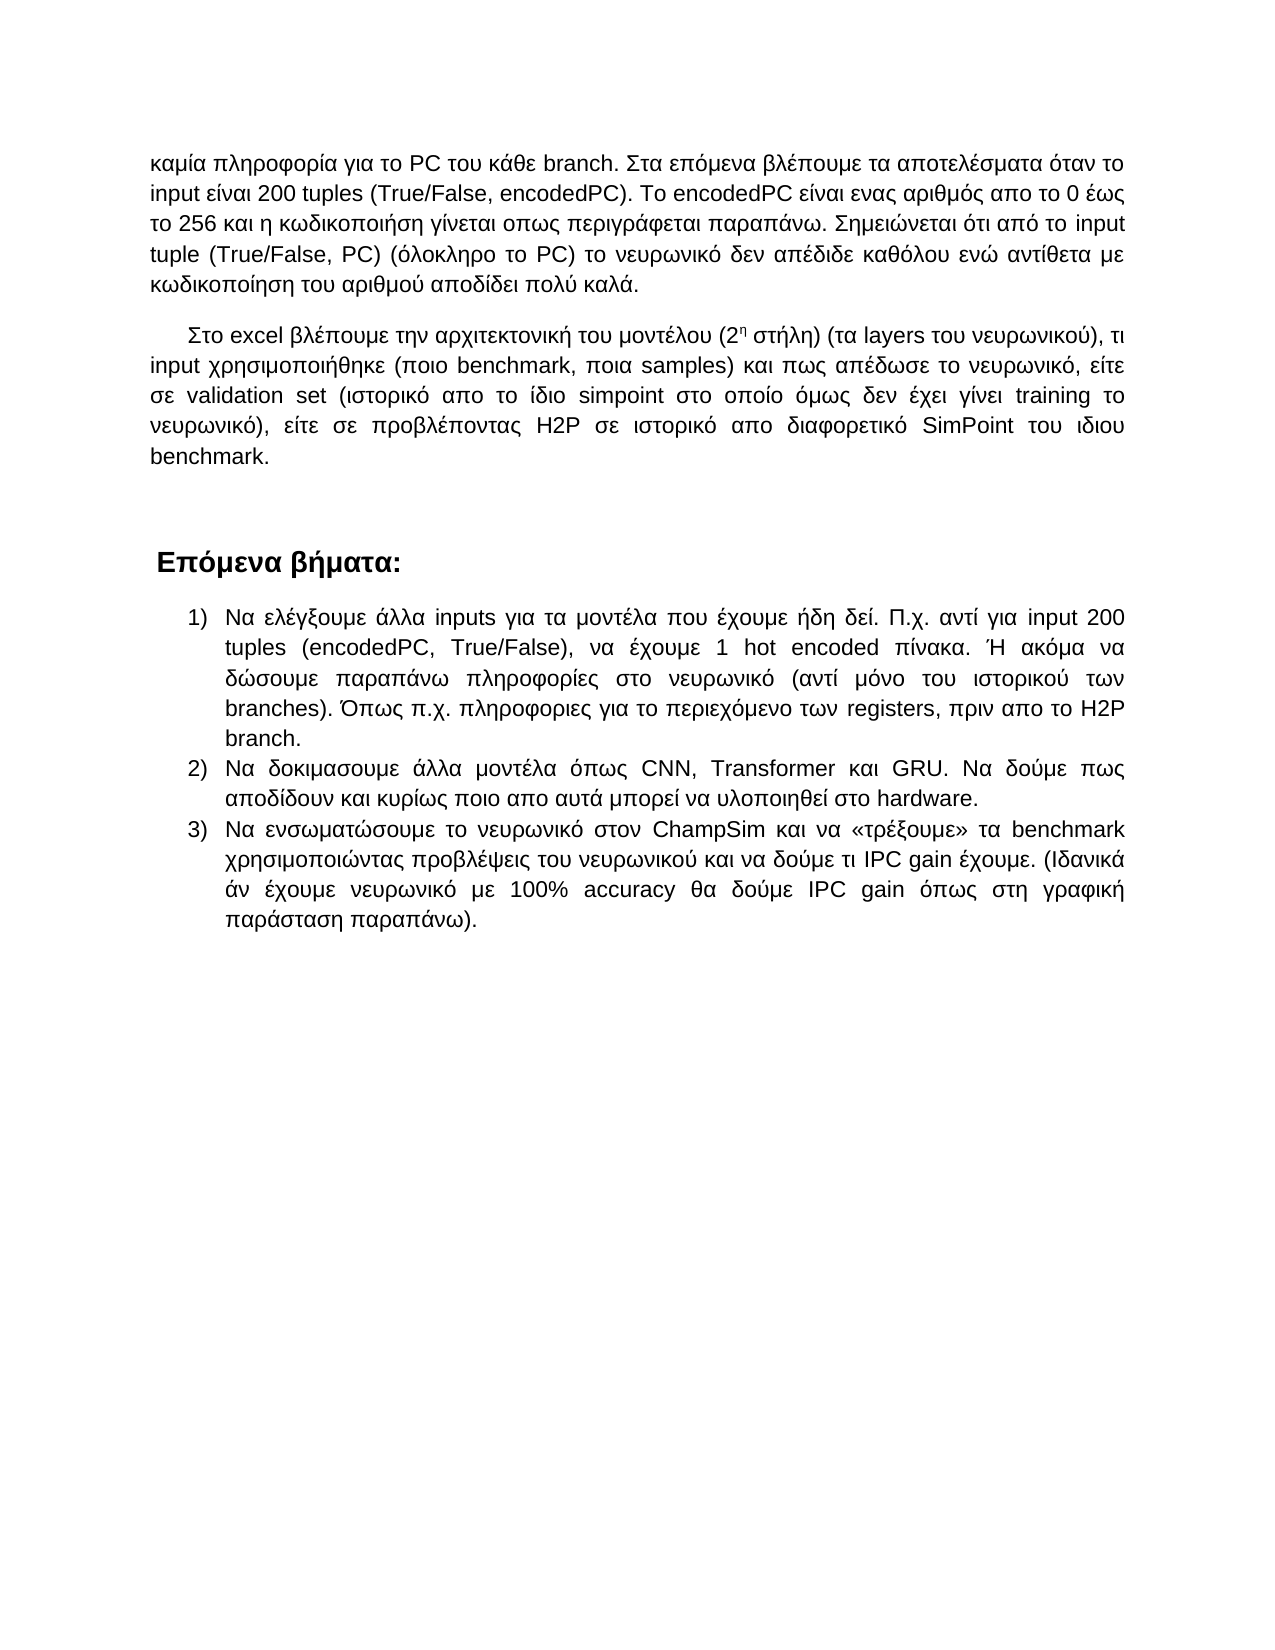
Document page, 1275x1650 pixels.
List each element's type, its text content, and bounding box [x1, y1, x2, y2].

list Να ενσωματώσουμε το νευρωνικό στον ChampSim και να «τρέξουμε» τα benchmark χρησιμοποιώντας προβλέψεις του νευρωνικού και να δούμε τι IPC gain έχουμε. (Ιδανικά άν έχουμε νευρωνικό με 100% accuracy θα δούμε IPC gain όπως στη γραφική παράσταση παραπάνω). [187, 816, 1125, 933]
list Να ελέγξουμε άλλα inputs για τα μοντέλα που έχουμε ήδη δεί. Π.χ. αντί για input 200 tuples (encodedPC, True/False), να έχουμε 1 hot encoded πίνακα. Ή ακόμα να δώσουμε παραπάνω πληροφορίες στο νευρωνικό (αντί μόνο του ιστορικού των branches). Όπως π.χ. πληροφοριες για το περιεχόμενο των registers, πριν απο το H2P branch. [187, 604, 1125, 751]
text Στο excel βλέπουμε την αρχιτεκτονική του μοντέλου (2η στήλη) (τα layers του νευρωνικού), τι input χρησιμοποιήθηκε (ποιο benchmark, ποια samples) και πως απέδωσε το νευρωνικό, είτε σε validation set (ιστορικό απο το ίδιο simpoint στο οποίο όμως δεν έχει γίνει training το νευρωνικό), είτε σε προβλέποντας H2P σε ιστορικό απο διαφορετικό SimPoint του ιδιου benchmark. [150, 322, 1125, 469]
text Επόμενα βήματα: [150, 545, 1125, 578]
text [150, 150, 1125, 297]
list Να δοκιμασουμε άλλα μοντέλα όπως CNN, Transformer και GRU. Να δούμε πως αποδίδουν και κυρίως ποιο απο αυτά μπορεί να υλοποιηθεί στο hardware. [187, 755, 1125, 812]
